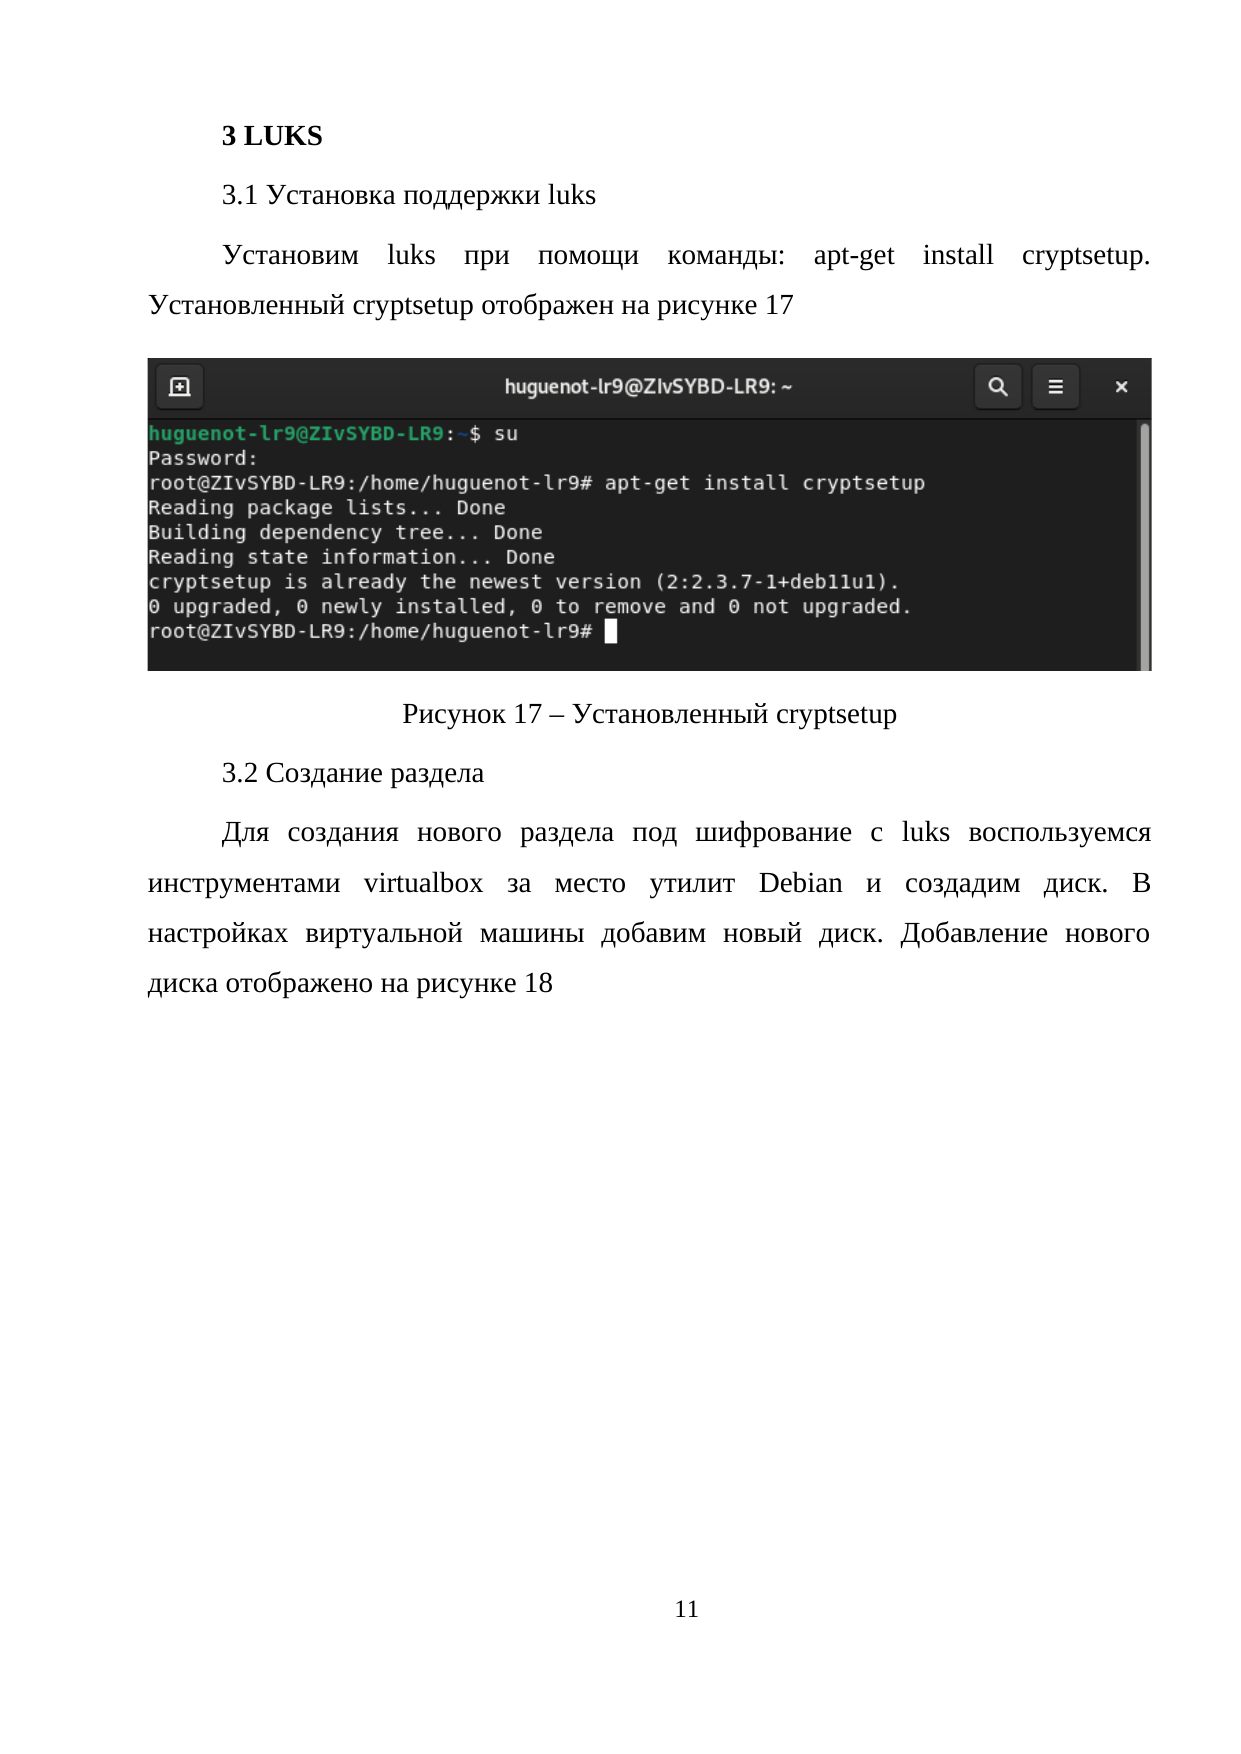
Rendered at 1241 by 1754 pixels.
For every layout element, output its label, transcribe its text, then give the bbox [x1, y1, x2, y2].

picture [147, 358, 1152, 671]
text Установим luks при помощи команды: apt-get install cryptsetup. Установленный cryptsetup отображен на рисунке 17 [148, 237, 1152, 321]
text Рисунок 17 – Установленный cryptsetup [148, 696, 1152, 729]
text 3.2 Создание раздела [148, 755, 1152, 789]
text 3.1 Установка поддержки luks [148, 177, 1152, 211]
text Для создания нового раздела под шифрование с luks воспользуемся инструментами virtualbox за место утилит Debian и создадим диск. В настройках виртуальной машины добавим новый диск. Добавление нового диска отображено на рисунке 18 [148, 814, 1152, 999]
text 3 LUKS [148, 118, 1152, 152]
